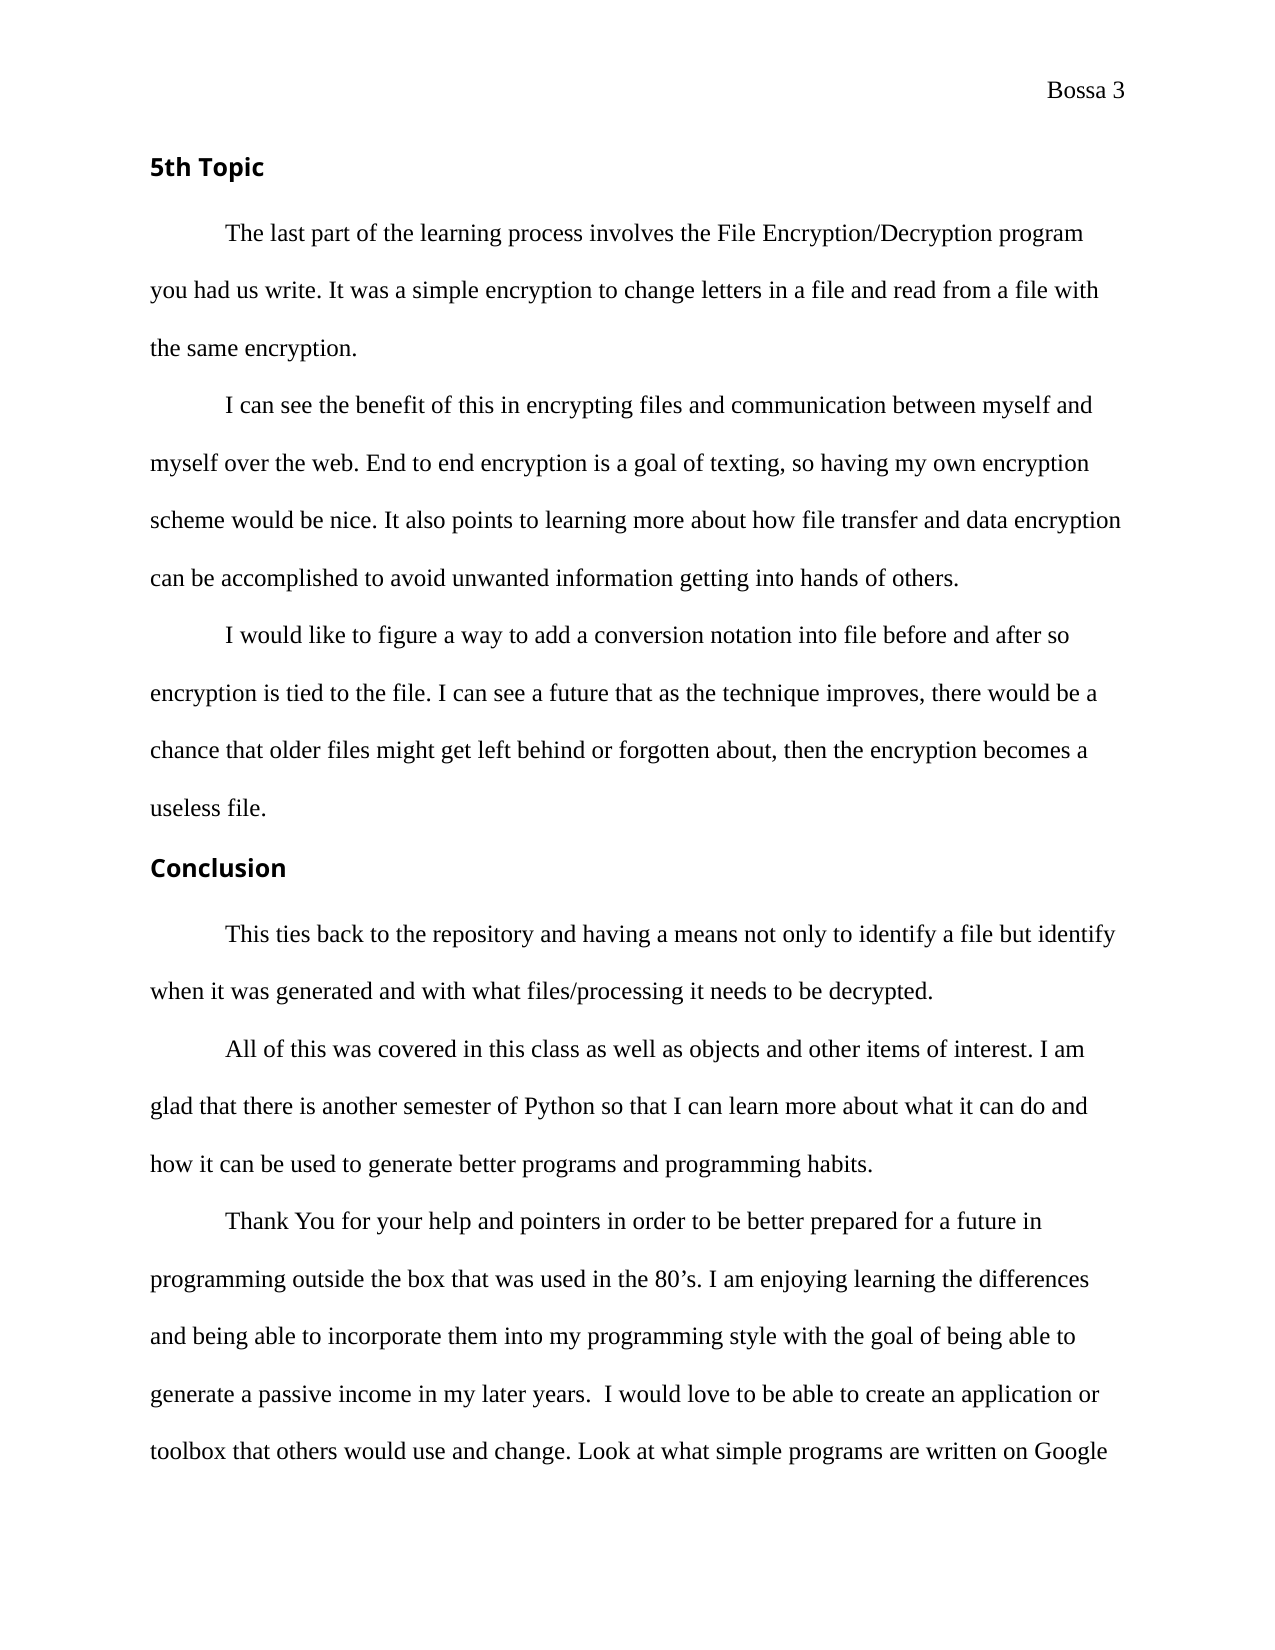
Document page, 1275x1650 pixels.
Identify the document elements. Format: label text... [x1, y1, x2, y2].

subtitle 5th Topic [150, 150, 1125, 184]
text This ties back to the repository and having a means not only to identify a file but identify when it was generated and with what files/processing it needs to be decrypted. [150, 919, 1125, 1005]
text I can see the benefit of this in encrypting files and communication between myself and myself over the web. End to end encryption is a goal of texting, so having my own encryption scheme would be nice. It also points to learning more about how file transfer and data encryption can be accomplished to avoid unwanted information getting into hands of others. [150, 391, 1125, 592]
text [150, 1206, 1125, 1465]
text I would like to figure a way to add a conversion notation into file before and after so encryption is tied to the file. I can see a future that as the technique improves, there would be a chance that older files might get left behind or forgotten about, then the encryption becomes a useless file. [150, 621, 1125, 822]
text All of this was covered in this class as well as objects and other items of interest. I am glad that there is another semester of Python so that I can learn more about what it can do and how it can be used to generate better programs and programming habits. [150, 1034, 1125, 1177]
text The last part of the learning process involves the File Encryption/Decryption program you had us write. It was a simple encryption to change letters in a file and read from a file with the same encryption. [150, 218, 1125, 362]
subtitle Conclusion [150, 851, 1125, 885]
